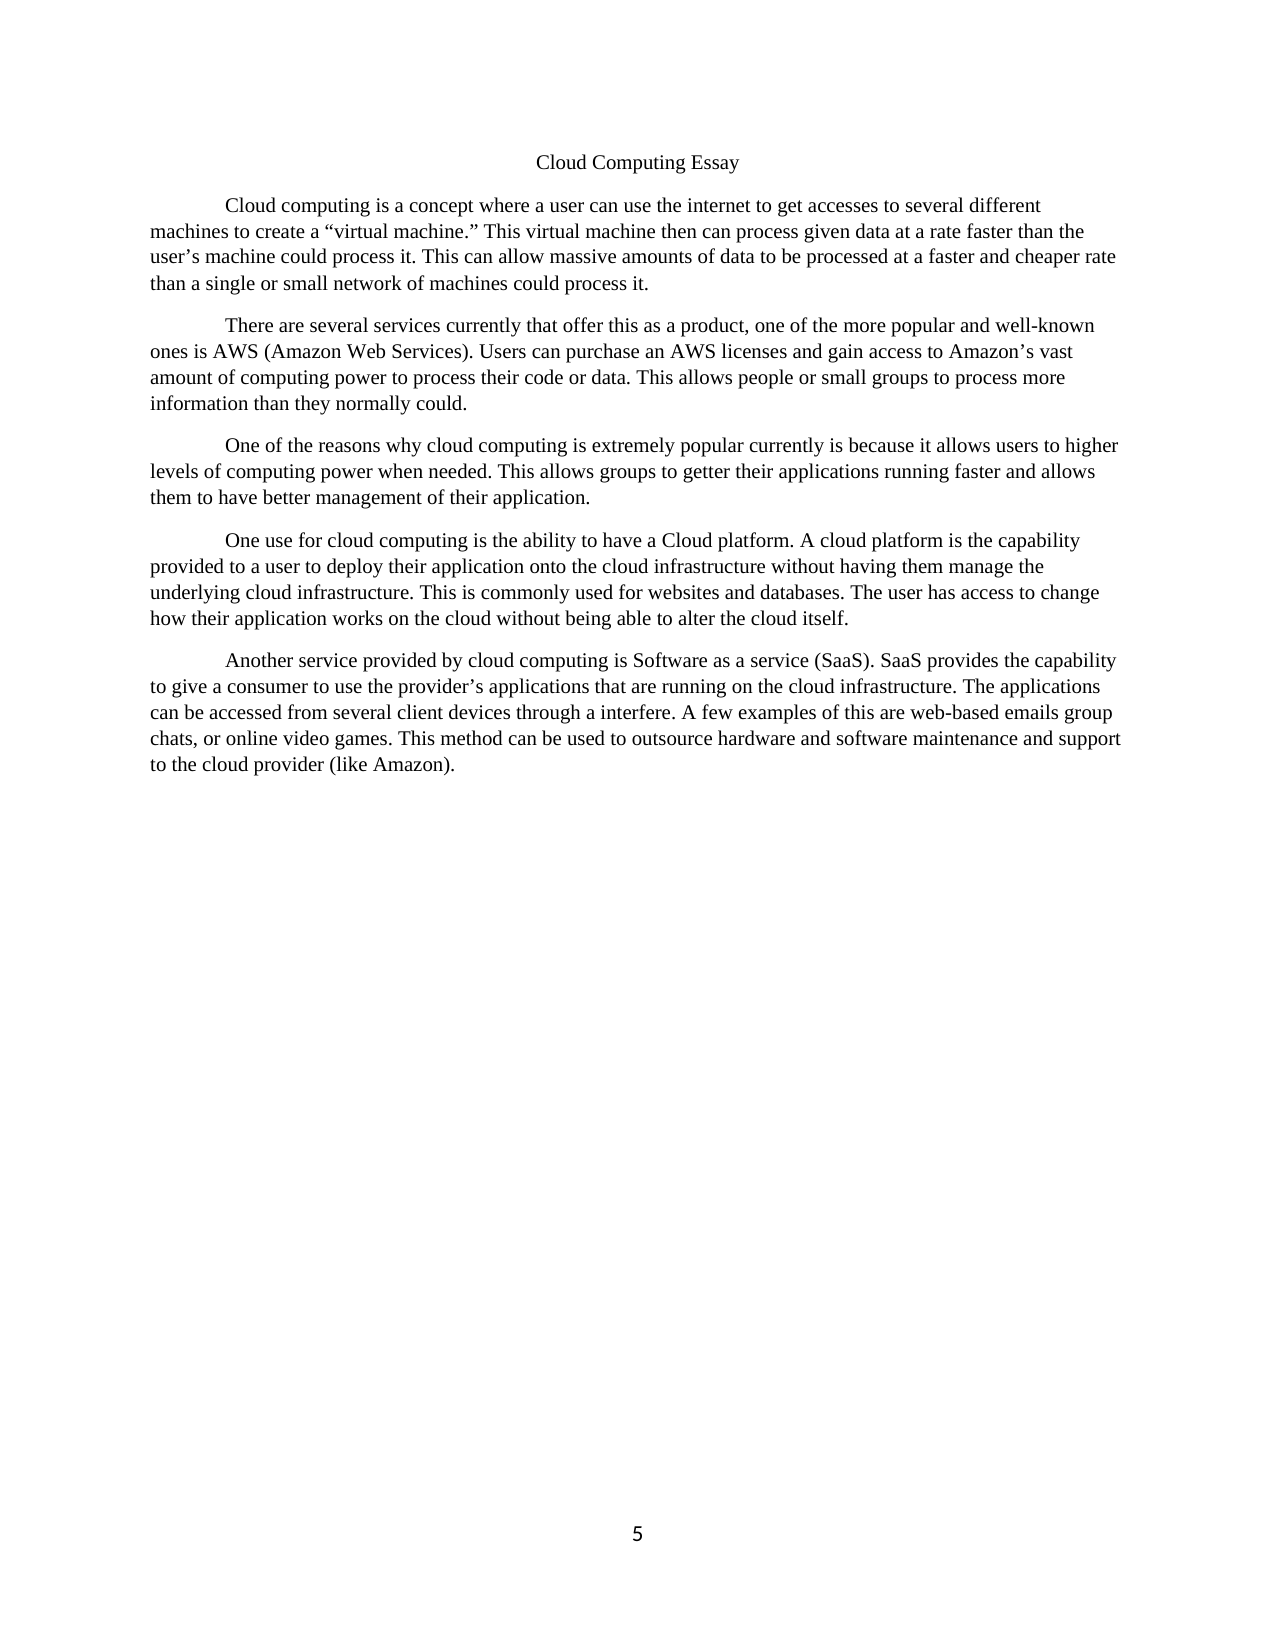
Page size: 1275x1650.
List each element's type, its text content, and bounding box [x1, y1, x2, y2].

text There are several services currently that offer this as a product, one of the more popular and well-known ones is AWS (Amazon Web Services). Users can purchase an AWS licenses and gain access to Amazon’s vast amount of computing power to process their code or data. This allows people or small groups to process more information than they normally could. [150, 313, 1125, 415]
text One of the reasons why cloud computing is extremely popular currently is because it allows users to higher levels of computing power when needed. This allows groups to getter their applications running faster and allows them to have better management of their application. [150, 433, 1125, 509]
text Cloud computing is a concept where a user can use the internet to get accesses to several different machines to create a “virtual machine.” This virtual machine then can process given data at a rate faster than the user’s machine could process it. This can allow massive amounts of data to be processed at a faster and cheaper rate than a single or small network of machines could process it. [150, 193, 1125, 294]
text Cloud Computing Essay [300, 150, 975, 174]
text One use for cloud computing is the ability to have a Cloud platform. A cloud platform is the capability provided to a user to deploy their application onto the cloud infrastructure without having them manage the underlying cloud infrastructure. This is commonly used for websites and databases. The user has access to change how their application works on the cloud without being able to alter the cloud itself. [150, 528, 1125, 630]
text Another service provided by cloud computing is Software as a service (SaaS). SaaS provides the capability to give a consumer to use the provider’s applications that are running on the cloud infrastructure. The applications can be accessed from several client devices through a interfere. A few examples of this are web-based emails group chats, or online video games. This method can be used to outsource hardware and software maintenance and support to the cloud provider (like Amazon). [150, 648, 1125, 776]
